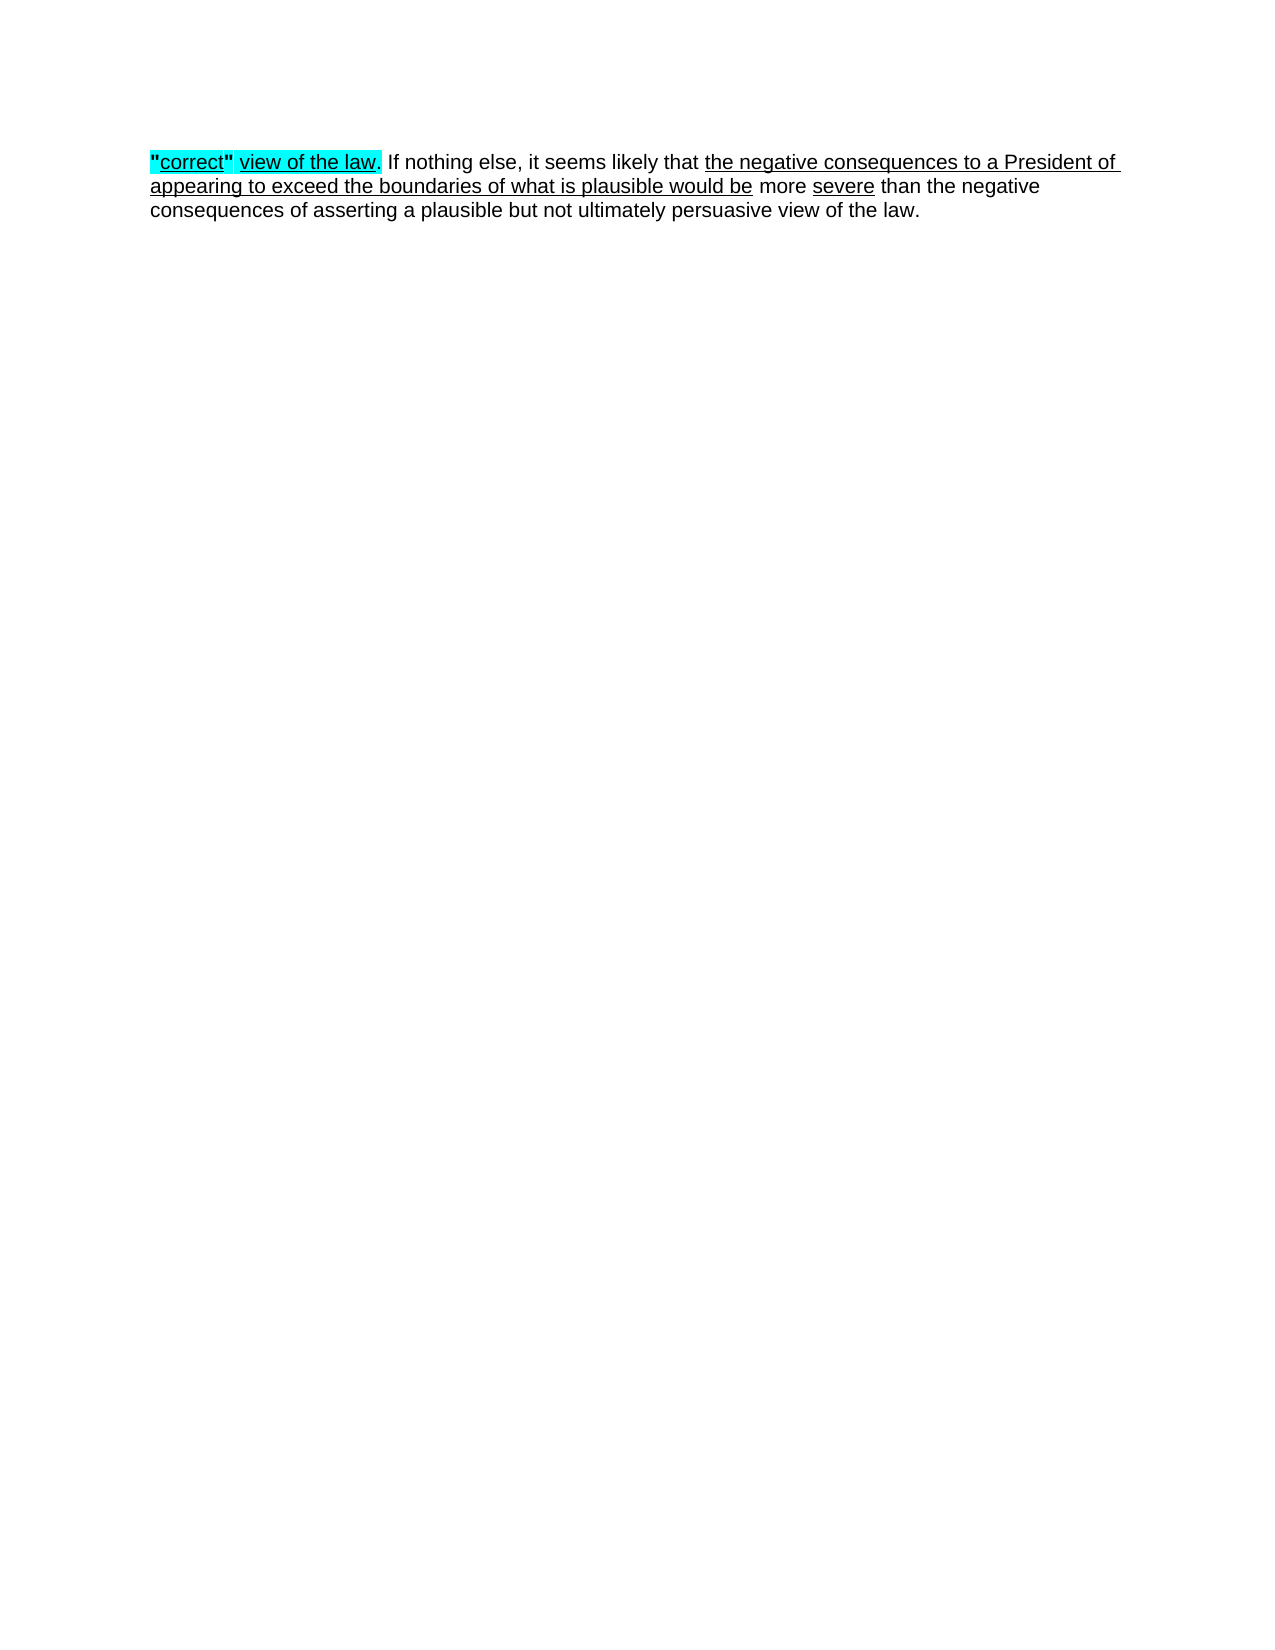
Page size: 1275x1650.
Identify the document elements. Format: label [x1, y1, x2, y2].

text [150, 150, 1125, 222]
